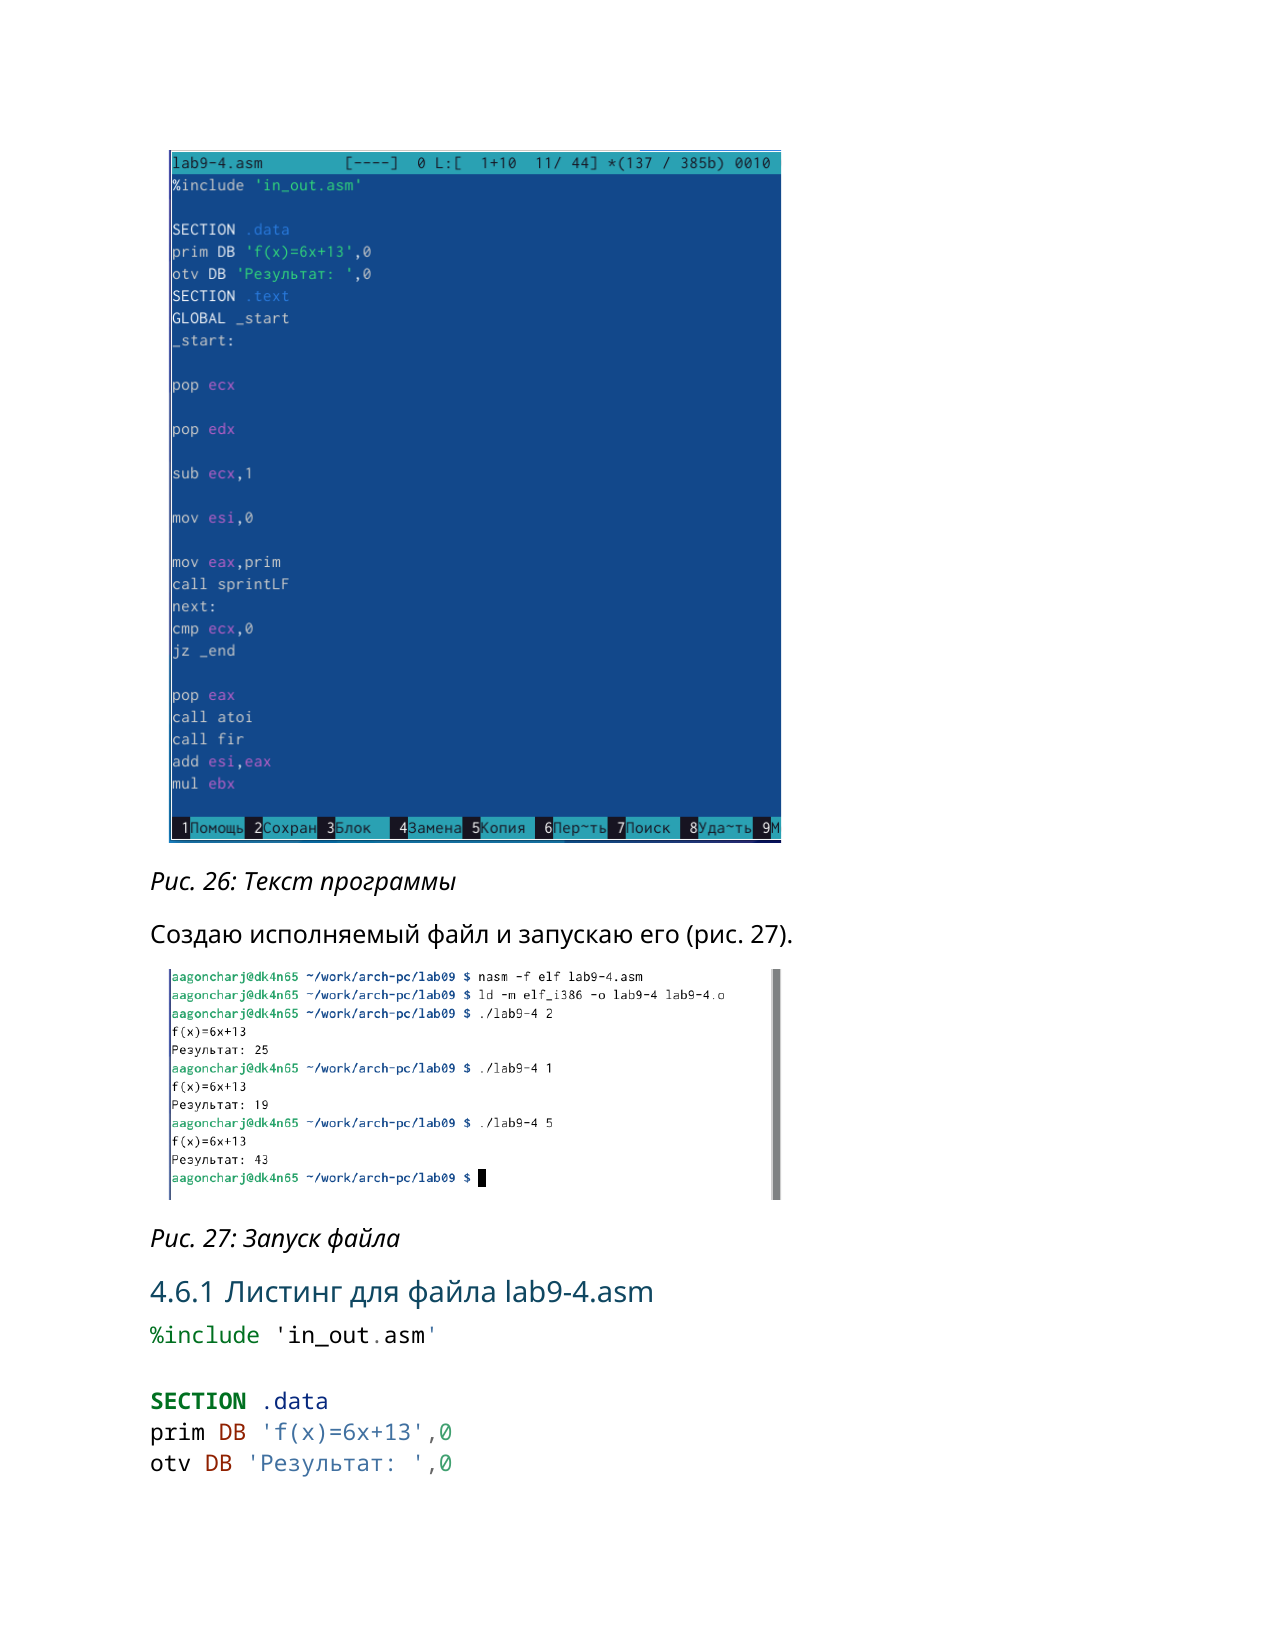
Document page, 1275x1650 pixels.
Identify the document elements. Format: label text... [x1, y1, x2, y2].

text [150, 1319, 1125, 1478]
subtitle 4.6.1 Листинг для файла lab9-4.asm [150, 1271, 1125, 1311]
text Создаю исполняемый файл и запускаю его (рис. 27). [150, 917, 1125, 951]
text Рис. 27: Запуск файла [150, 1221, 1125, 1255]
picture [168, 150, 782, 843]
picture [168, 969, 782, 1200]
text Рис. 26: Текст программы [150, 864, 1125, 898]
